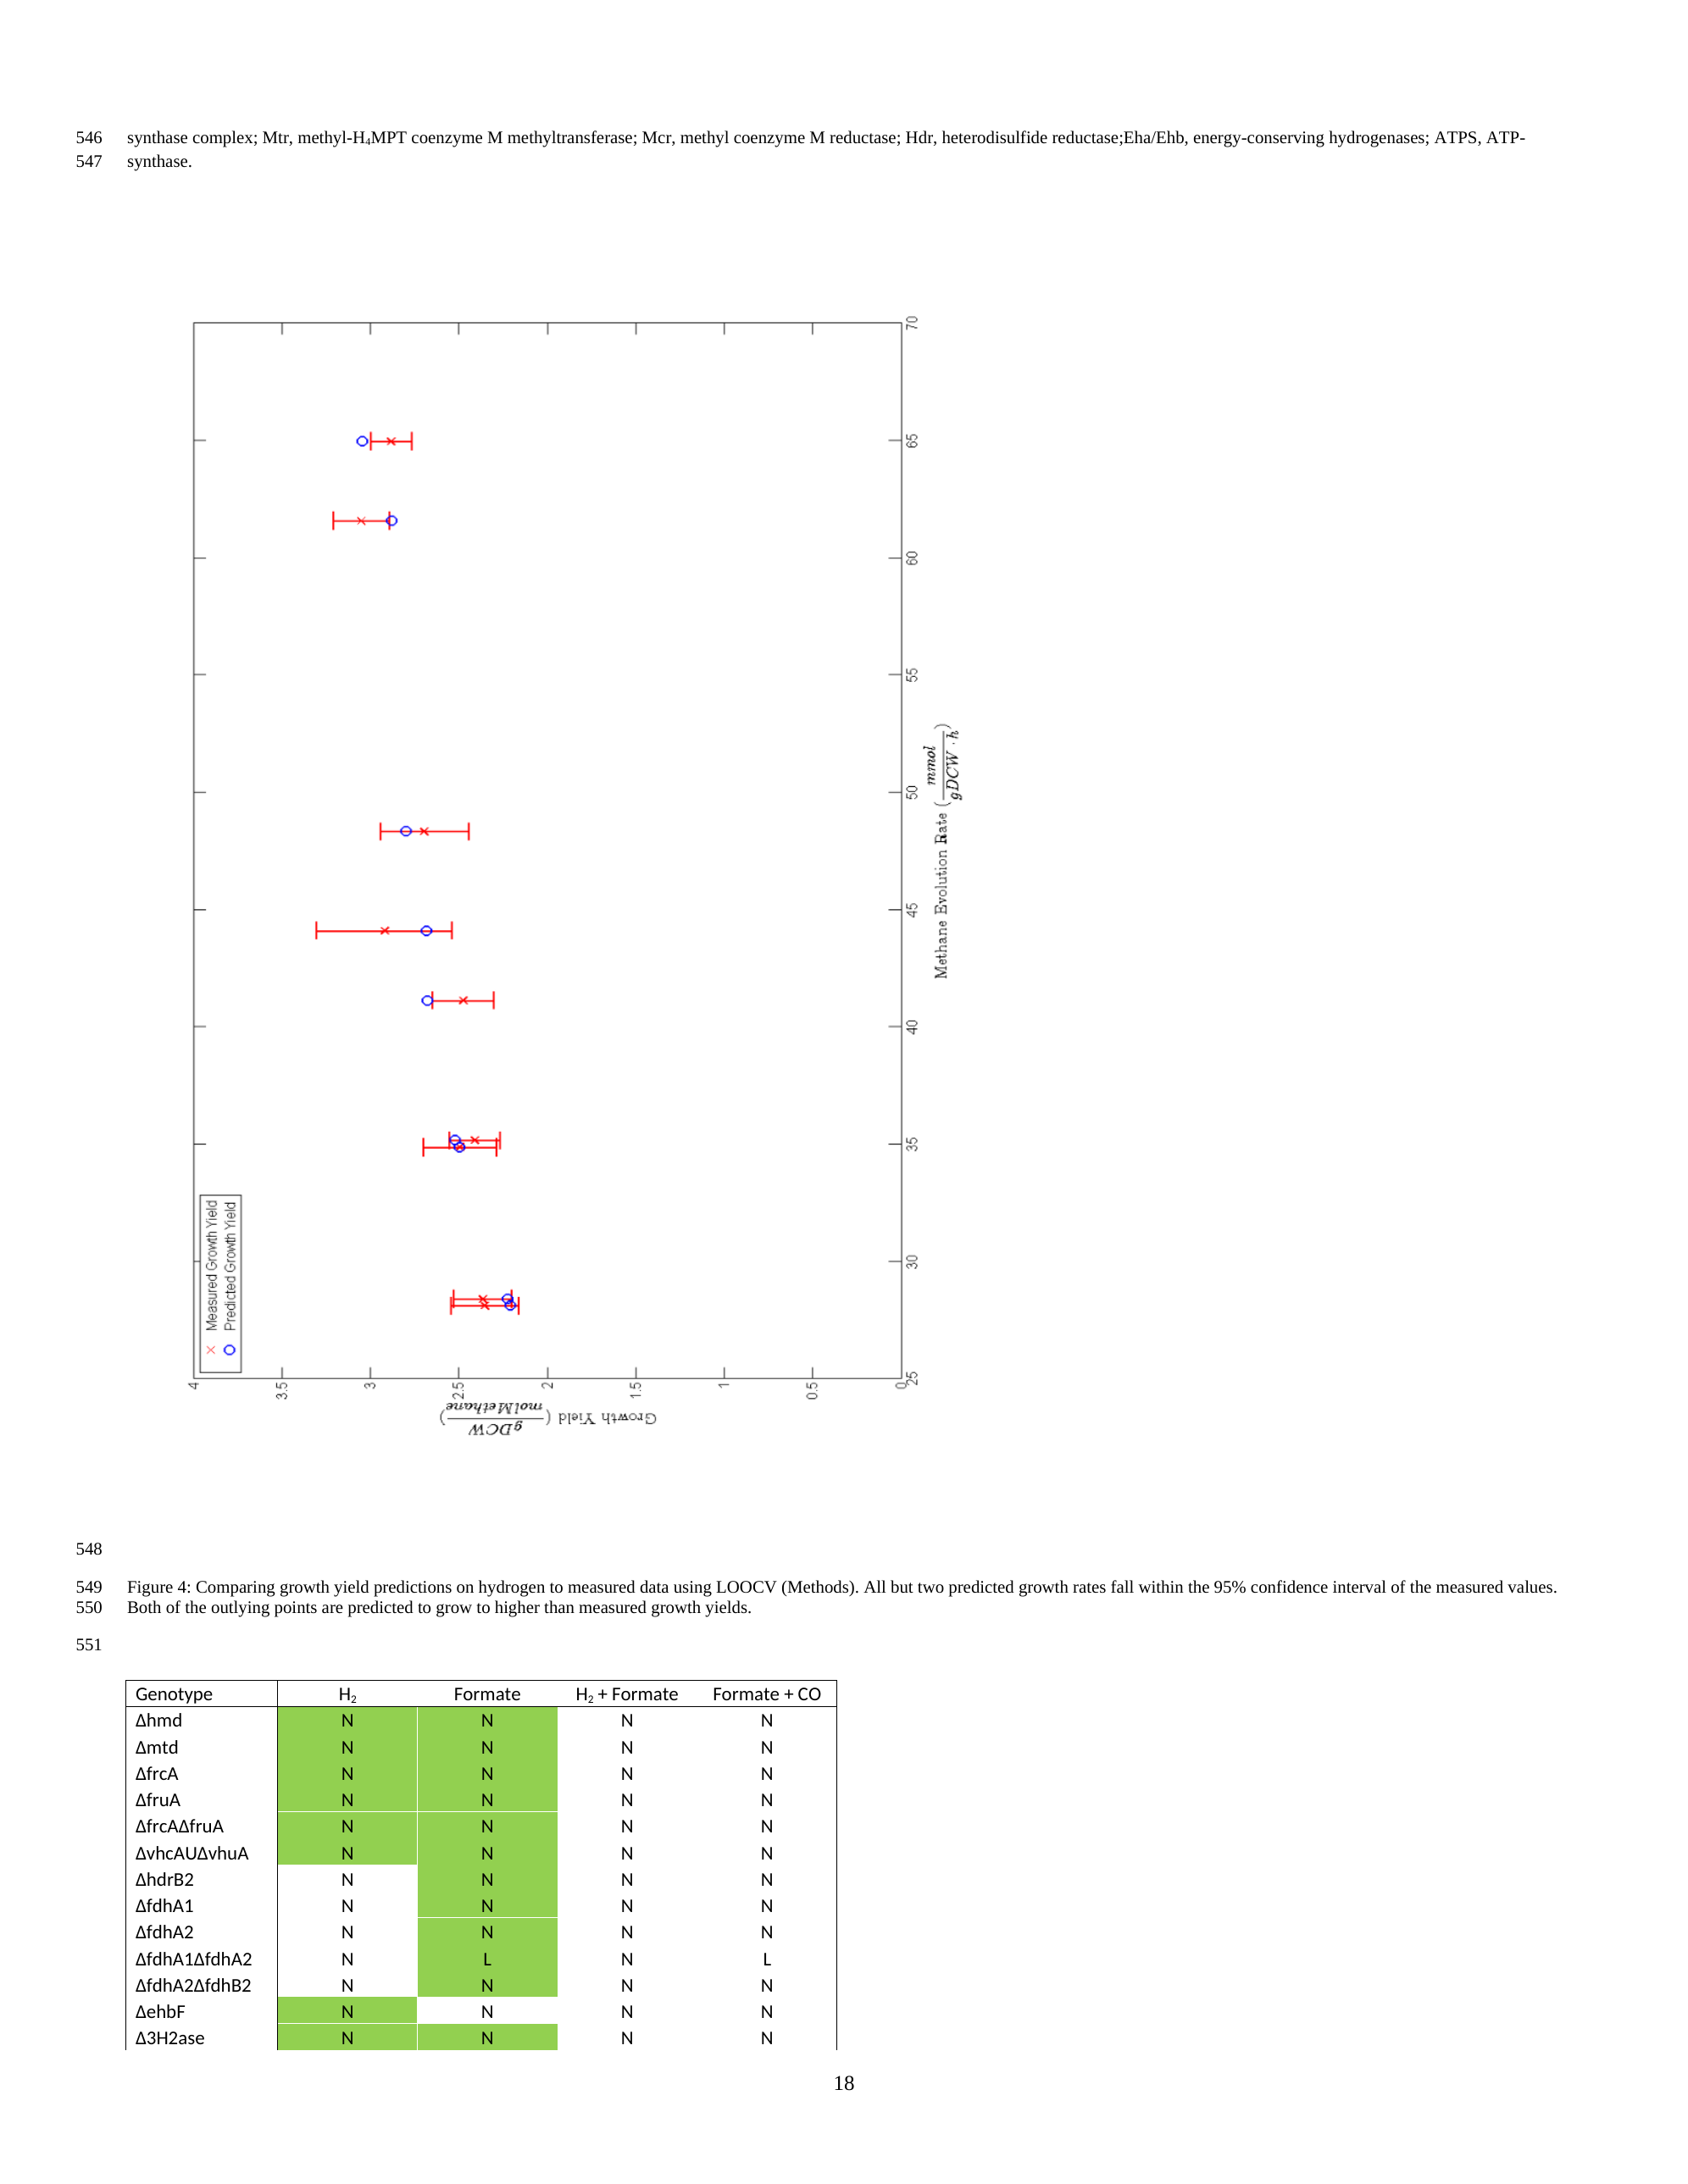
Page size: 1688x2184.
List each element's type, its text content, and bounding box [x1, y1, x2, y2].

table_cell N [697, 1891, 836, 1917]
table_cell ∆hdrB2 [126, 1865, 277, 1891]
table_cell ∆3H2ase [126, 2024, 277, 2050]
table_cell N [697, 1812, 836, 1838]
picture [130, 196, 997, 1554]
table_cell ∆vhcAU∆vhuA [126, 1838, 277, 1865]
table_cell N [418, 1997, 558, 2023]
table_cell N [697, 1838, 836, 1865]
table_cell N [697, 1971, 836, 1997]
table_cell N [418, 1785, 558, 1811]
table_cell N [558, 1971, 697, 1997]
table_header H2 + Formate [558, 1681, 697, 1705]
table_cell ∆fdhA2∆fdhB2 [126, 1971, 277, 1997]
table_cell N [278, 1971, 417, 1997]
table_cell N [278, 1707, 417, 1732]
table_cell N [418, 1707, 558, 1732]
table_cell N [418, 1891, 558, 1917]
table_cell ∆fruA [126, 1785, 277, 1811]
table_cell N [278, 1732, 417, 1759]
table_cell N [697, 1707, 836, 1732]
text Figure 4: Comparing growth yield predictions on hydrogen to measured data using LOOCV (Methods). All but two predicted growth rates fall within the 95% confidence interval of the measured values. Both of the outlying points are predicted to grow to higher than measured growth yields. [127, 1577, 1561, 1617]
table_cell N [278, 1891, 417, 1917]
table_cell N [697, 1759, 836, 1785]
table_cell N [558, 1865, 697, 1891]
table_cell N [418, 2024, 558, 2050]
table_cell N [418, 1838, 558, 1865]
table_cell N [558, 1891, 697, 1917]
table_cell N [558, 1918, 697, 1944]
table_cell ∆fdhA1∆fdhA2 [126, 1944, 277, 1971]
table_cell N [278, 1812, 417, 1838]
table_cell ∆ehbF [126, 1997, 277, 2023]
table_header Formate [418, 1681, 558, 1705]
table_cell N [558, 1997, 697, 2023]
table_cell N [278, 1997, 417, 2023]
table_cell N [558, 2024, 697, 2050]
table_cell N [278, 1865, 417, 1891]
table_cell N [697, 1785, 836, 1811]
table_cell N [278, 1944, 417, 1971]
table_cell N [558, 1812, 697, 1838]
table_cell N [278, 1918, 417, 1944]
table_cell N [697, 1732, 836, 1759]
table_cell ∆fdhA1 [126, 1891, 277, 1917]
table_cell N [418, 1759, 558, 1785]
table_cell ∆fdhA2 [126, 1918, 277, 1944]
table_cell N [278, 1759, 417, 1785]
table_cell ∆hmd [126, 1707, 277, 1732]
table_cell L [418, 1944, 558, 1971]
table_header H2 [278, 1681, 417, 1705]
table_cell N [278, 2024, 417, 2050]
table_cell N [558, 1944, 697, 1971]
table_cell N [418, 1865, 558, 1891]
table_header Genotype [126, 1681, 277, 1705]
table_cell N [697, 2024, 836, 2050]
table_cell N [697, 1918, 836, 1944]
table_cell N [558, 1759, 697, 1785]
table_cell N [418, 1732, 558, 1759]
table_cell N [558, 1707, 697, 1732]
table_cell N [418, 1812, 558, 1838]
table_cell N [558, 1838, 697, 1865]
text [127, 127, 1561, 171]
table_cell ∆frcA [126, 1759, 277, 1785]
table_cell N [697, 1865, 836, 1891]
table_cell ∆frcA∆fruA [126, 1812, 277, 1838]
table_cell N [697, 1997, 836, 2023]
table_cell ∆mtd [126, 1732, 277, 1759]
table_cell N [558, 1732, 697, 1759]
table_cell N [418, 1918, 558, 1944]
table_cell N [278, 1785, 417, 1811]
table_header Formate + CO [697, 1681, 836, 1705]
table_cell N [558, 1785, 697, 1811]
table_cell N [418, 1971, 558, 1997]
table_cell L [697, 1944, 836, 1971]
table_cell N [278, 1838, 417, 1865]
